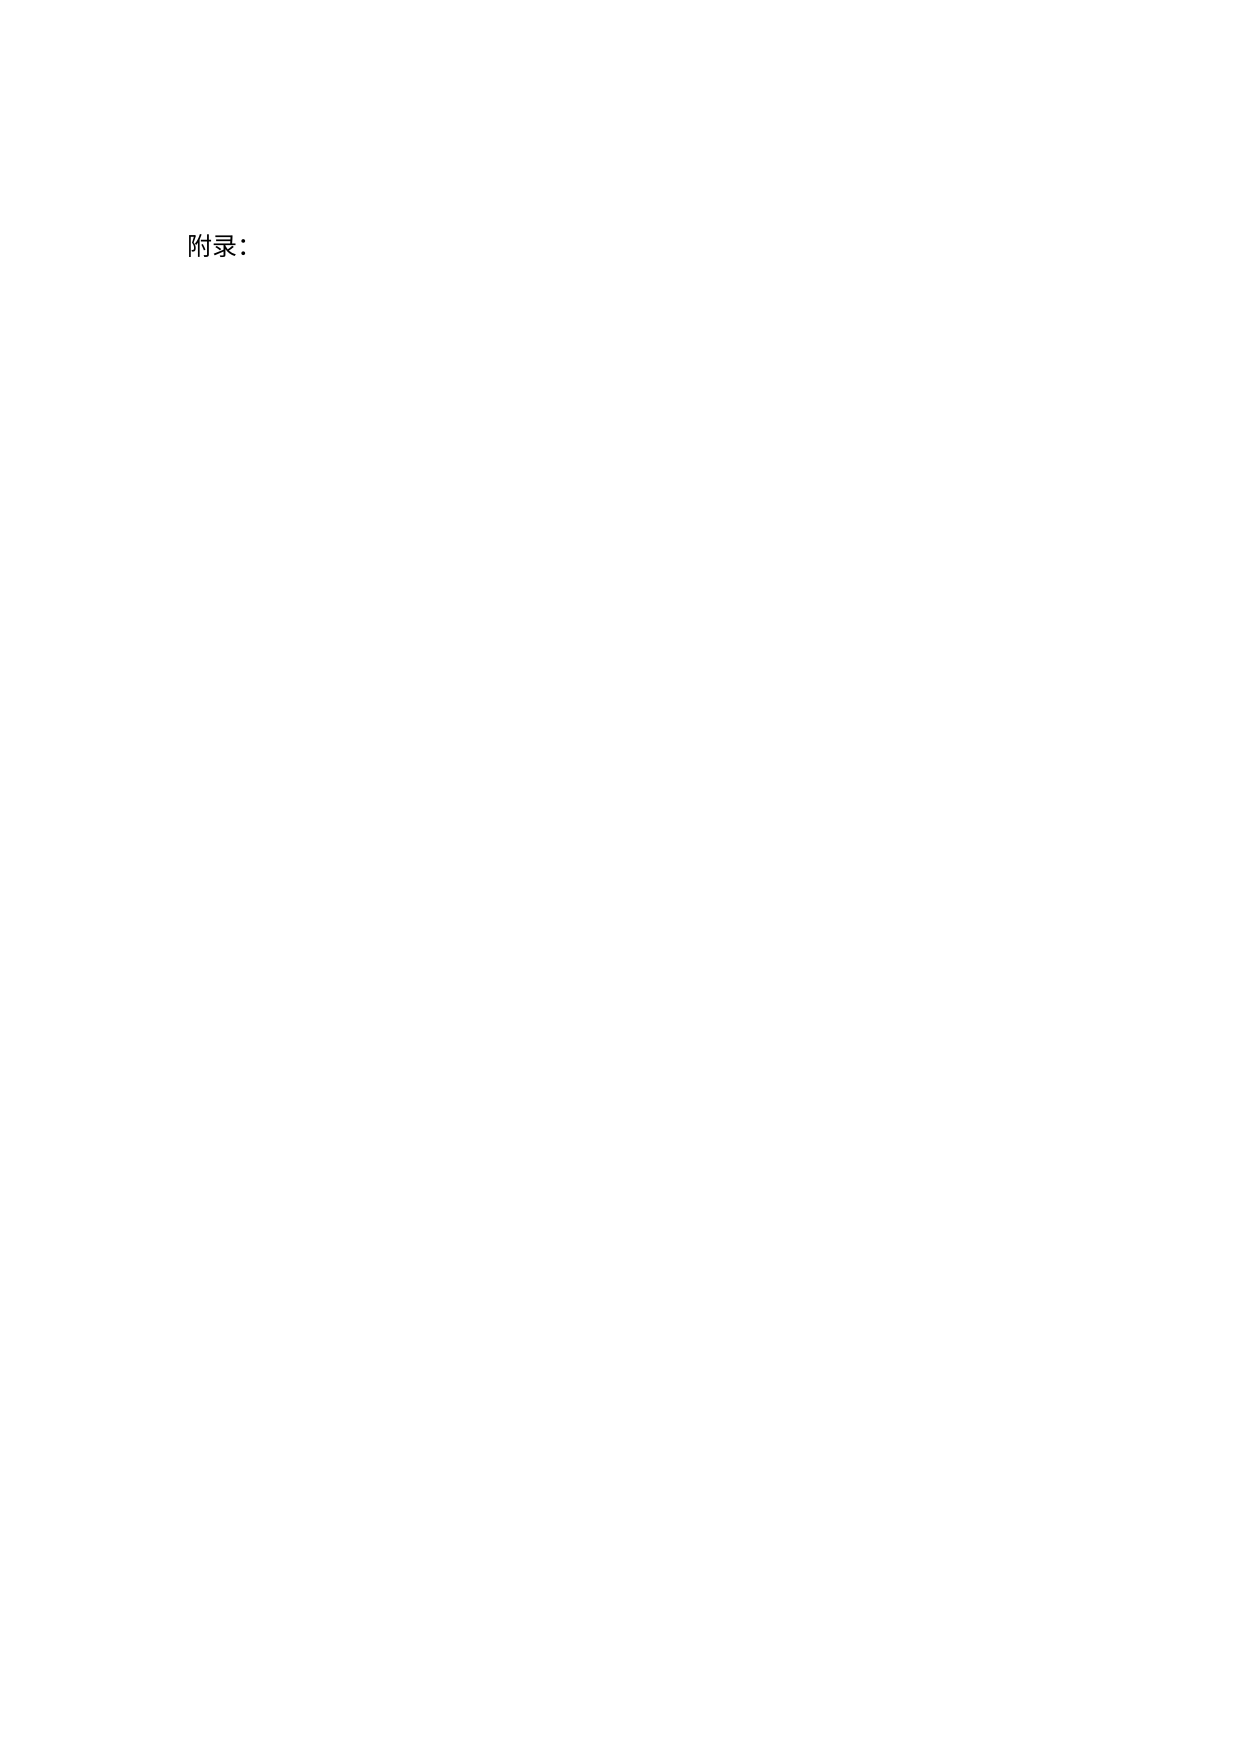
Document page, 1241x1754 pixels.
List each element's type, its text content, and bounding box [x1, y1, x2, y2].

subtitle 附录： [187, 212, 1053, 277]
